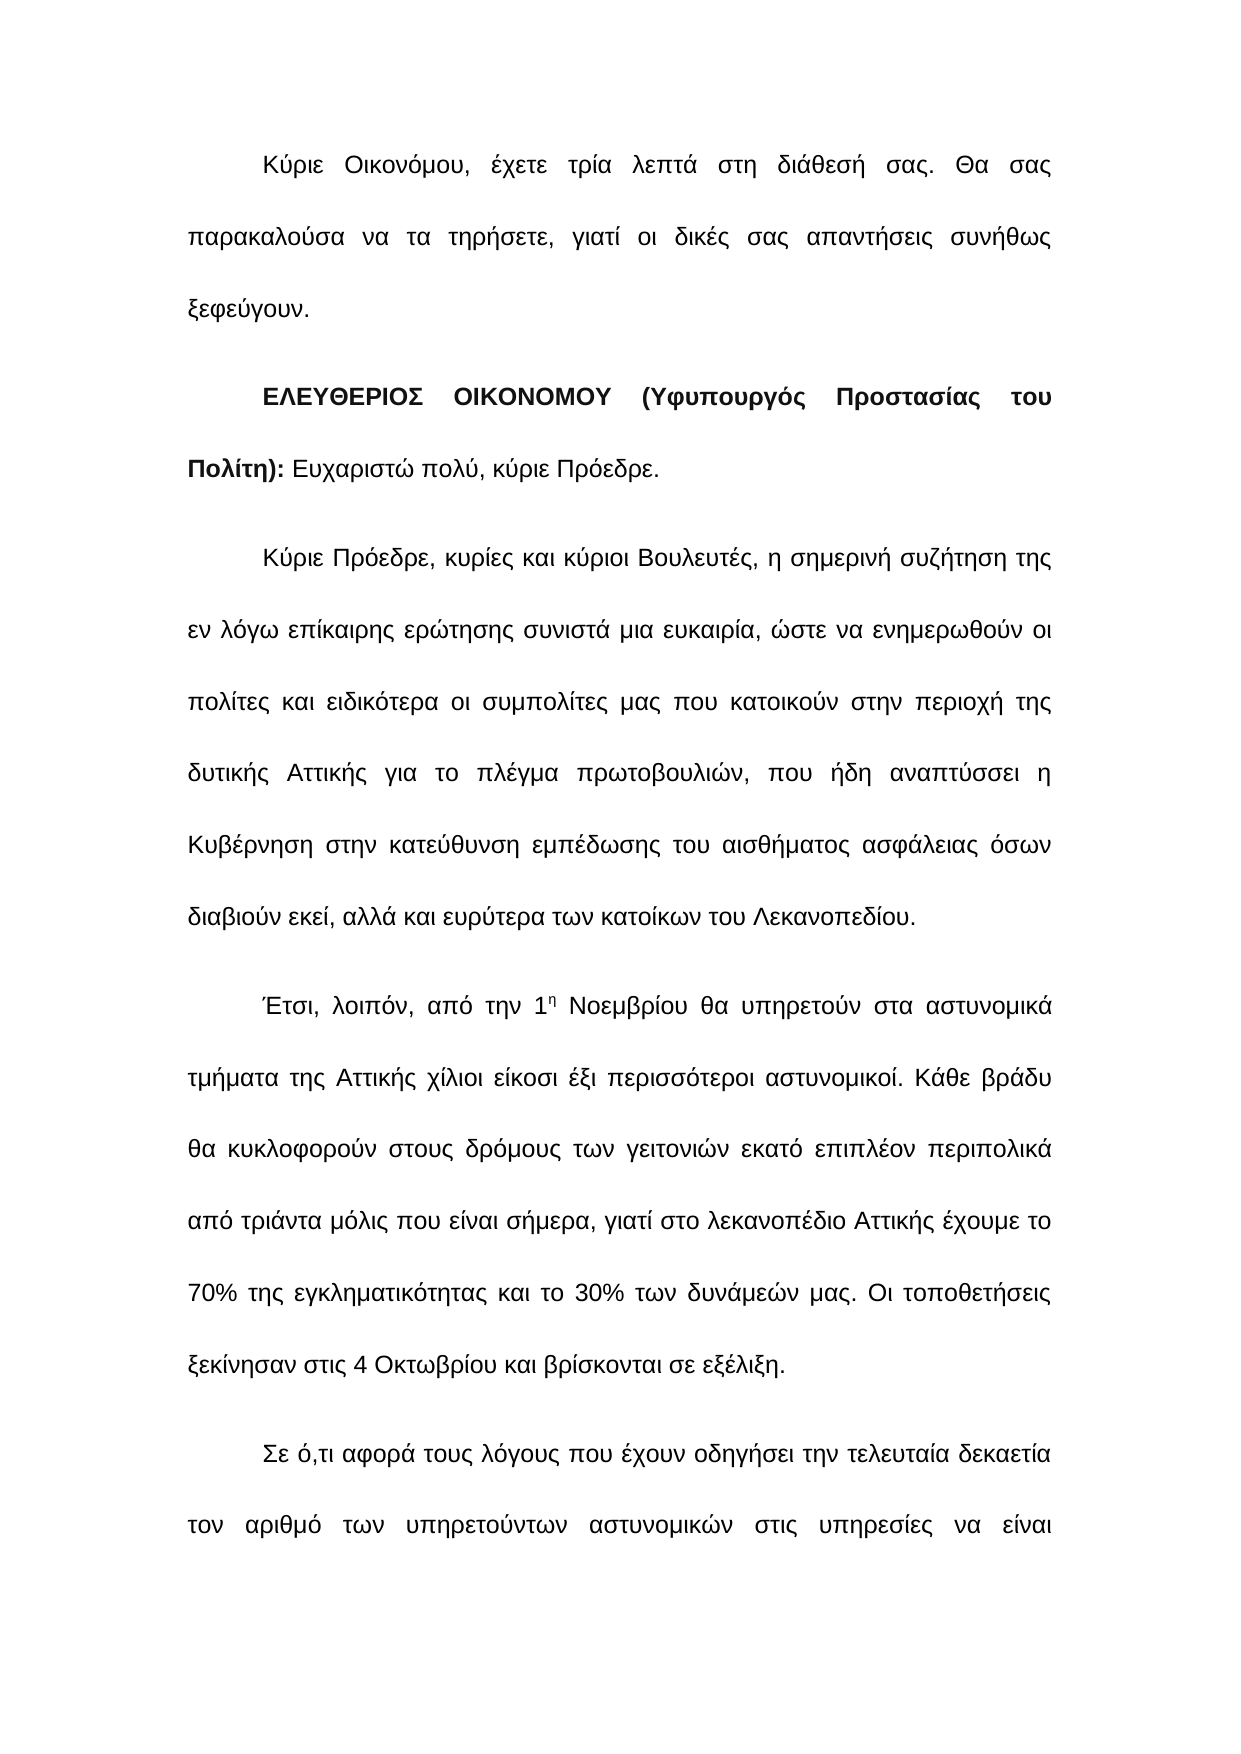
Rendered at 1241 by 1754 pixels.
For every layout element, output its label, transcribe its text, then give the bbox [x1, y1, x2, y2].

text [187, 1438, 1053, 1539]
text Κύριε Πρόεδρε, κυρίες και κύριοι Βουλευτές, η σημερινή συζήτηση της εν λόγω επίκαιρης ερώτησης συνιστά μια ευκαιρία, ώστε να ενημερωθούν οι πολίτες και ειδικότερα οι συμπολίτες μας που κατοικούν στην περιοχή της δυτικής Αττικής για το πλέγμα πρωτοβουλιών, που ήδη αναπτύσσει η Κυβέρνηση στην κατεύθυνση εμπέδωσης του αισθήματος ασφάλειας όσων διαβιούν εκεί, αλλά και ευρύτερα των κατοίκων του Λεκανοπεδίου. [187, 543, 1053, 931]
text ΕΛΕΥΘΕΡΙΟΣ ΟΙΚΟΝΟΜΟΥ (Υφυπουργός Προστασίας του Πολίτη): Ευχαριστώ πολύ, κύριε Πρόεδρε. [187, 382, 1053, 483]
text Κύριε Οικονόμου, έχετε τρία λεπτά στη διάθεσή σας. Θα σας παρακαλούσα να τα τηρήσετε, γιατί οι δικές σας απαντήσεις συνήθως ξεφεύγουν. [187, 150, 1053, 322]
text Έτσι, λοιπόν, από την 1η Νοεμβρίου θα υπηρετούν στα αστυνομικά τμήματα της Αττικής χίλιοι είκοσι έξι περισσότεροι αστυνομικοί. Κάθε βράδυ θα κυκλοφορούν στους δρόμους των γειτονιών εκατό επιπλέον περιπολικά από τριάντα μόλις που είναι σήμερα, γιατί στο λεκανοπέδιο Αττικής έχουμε το 70% της εγκληματικότητας και το 30% των δυνάμεών μας. Οι τοποθετήσεις ξεκίνησαν στις 4 Οκτωβρίου και βρίσκονται σε εξέλιξη. [187, 991, 1053, 1379]
